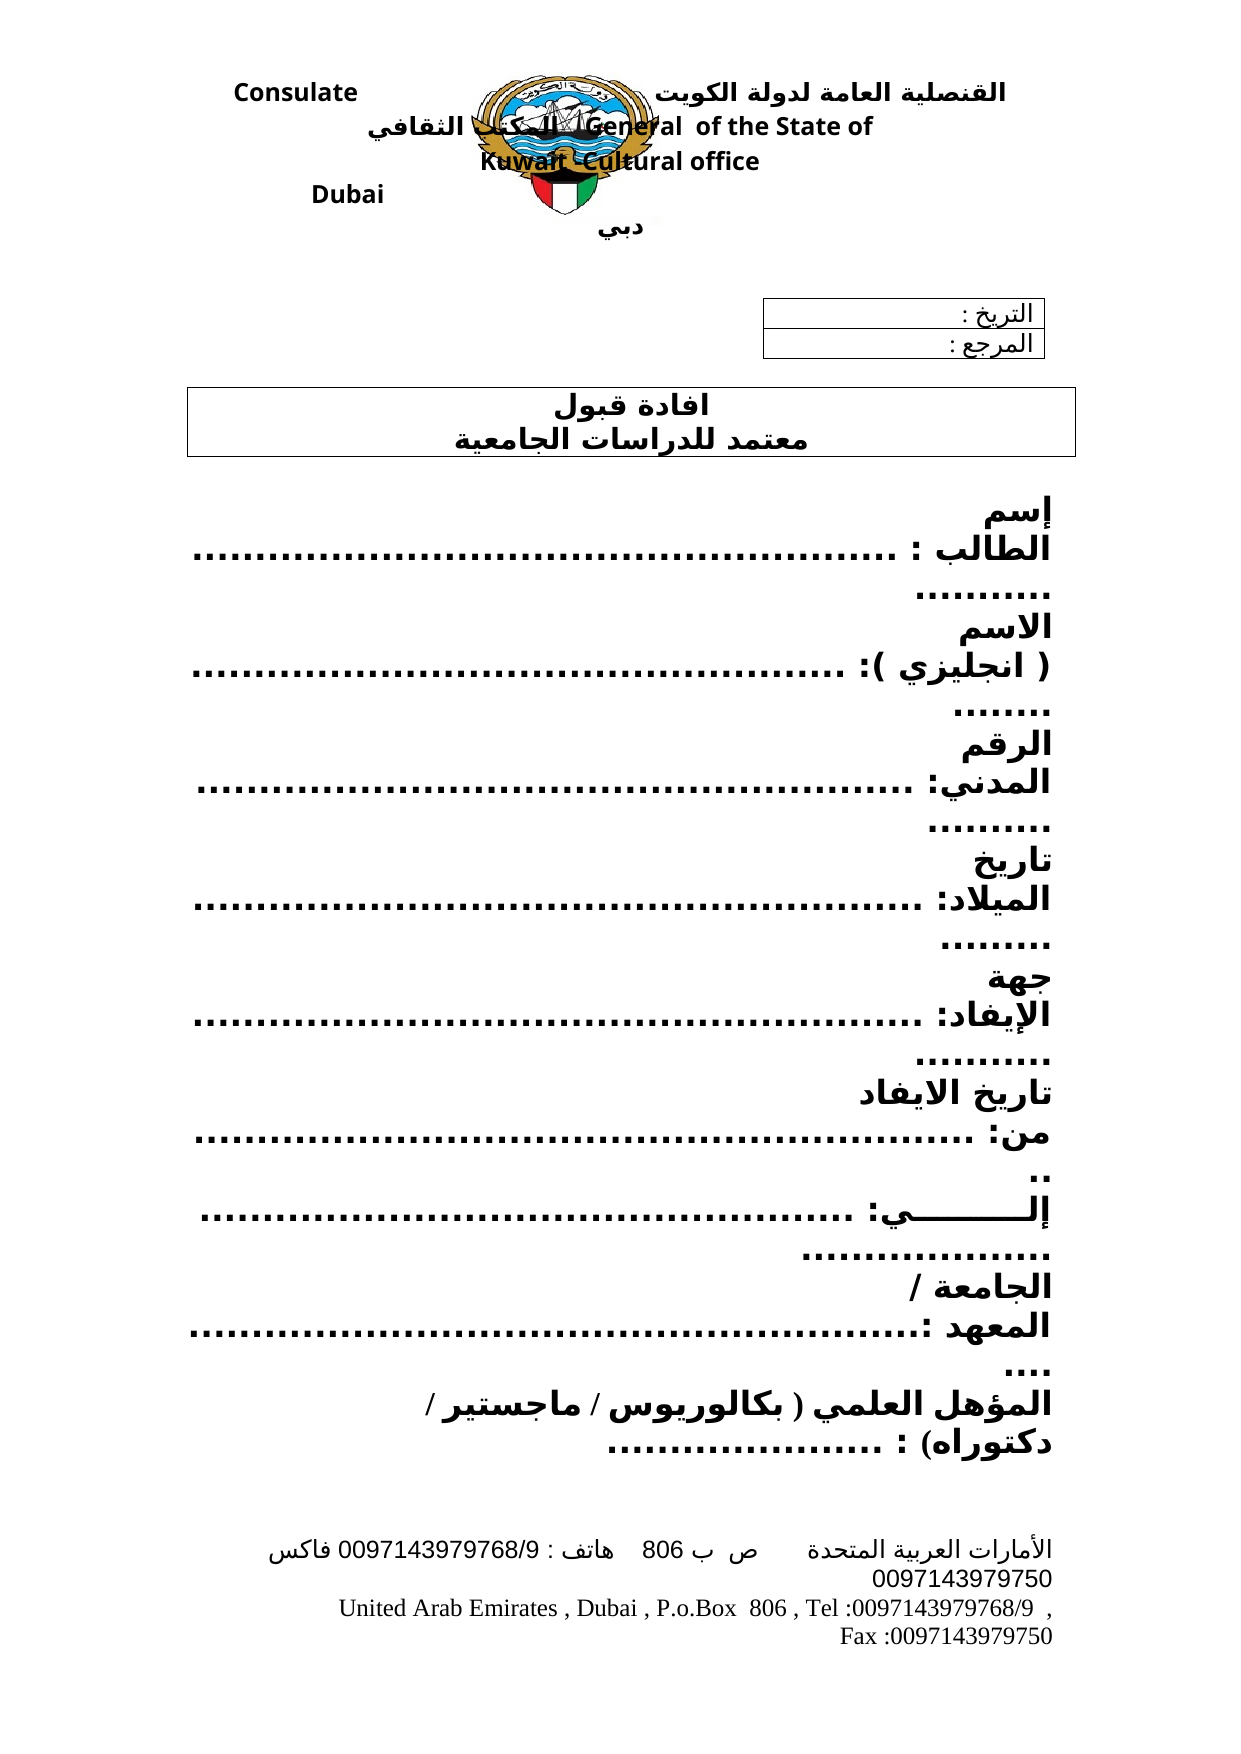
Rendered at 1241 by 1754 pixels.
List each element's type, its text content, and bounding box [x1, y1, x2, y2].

text الرقم المدني: ................................................................... [187, 724, 1053, 841]
text تاريخ الايفاد من: ................................................................ [187, 1074, 1053, 1190]
text تاريخ الميلاد: ................................................................... [187, 841, 1053, 957]
text إلــــــــــي: ........................................................................ [187, 1190, 1053, 1268]
picture [470, 70, 663, 226]
table_cell المرجع : [764, 329, 1044, 357]
text الجامعة / المعهد :.............................................................. [187, 1268, 1053, 1384]
text جهة الإيفاد: ..................................................................... [187, 957, 1053, 1074]
table_header التريخ : [764, 299, 1044, 328]
text المؤهل العلمي ( بكالوريوس / ماجستير / دكتوراه) : ...................... [187, 1384, 1053, 1462]
table_header افادة قبول معتمد للدراسات الجامعية [188, 388, 1075, 456]
text إسم الطالب : ................................................................... [187, 491, 1053, 607]
text الاسم ( انجليزي ): ............................................................ [187, 607, 1053, 724]
